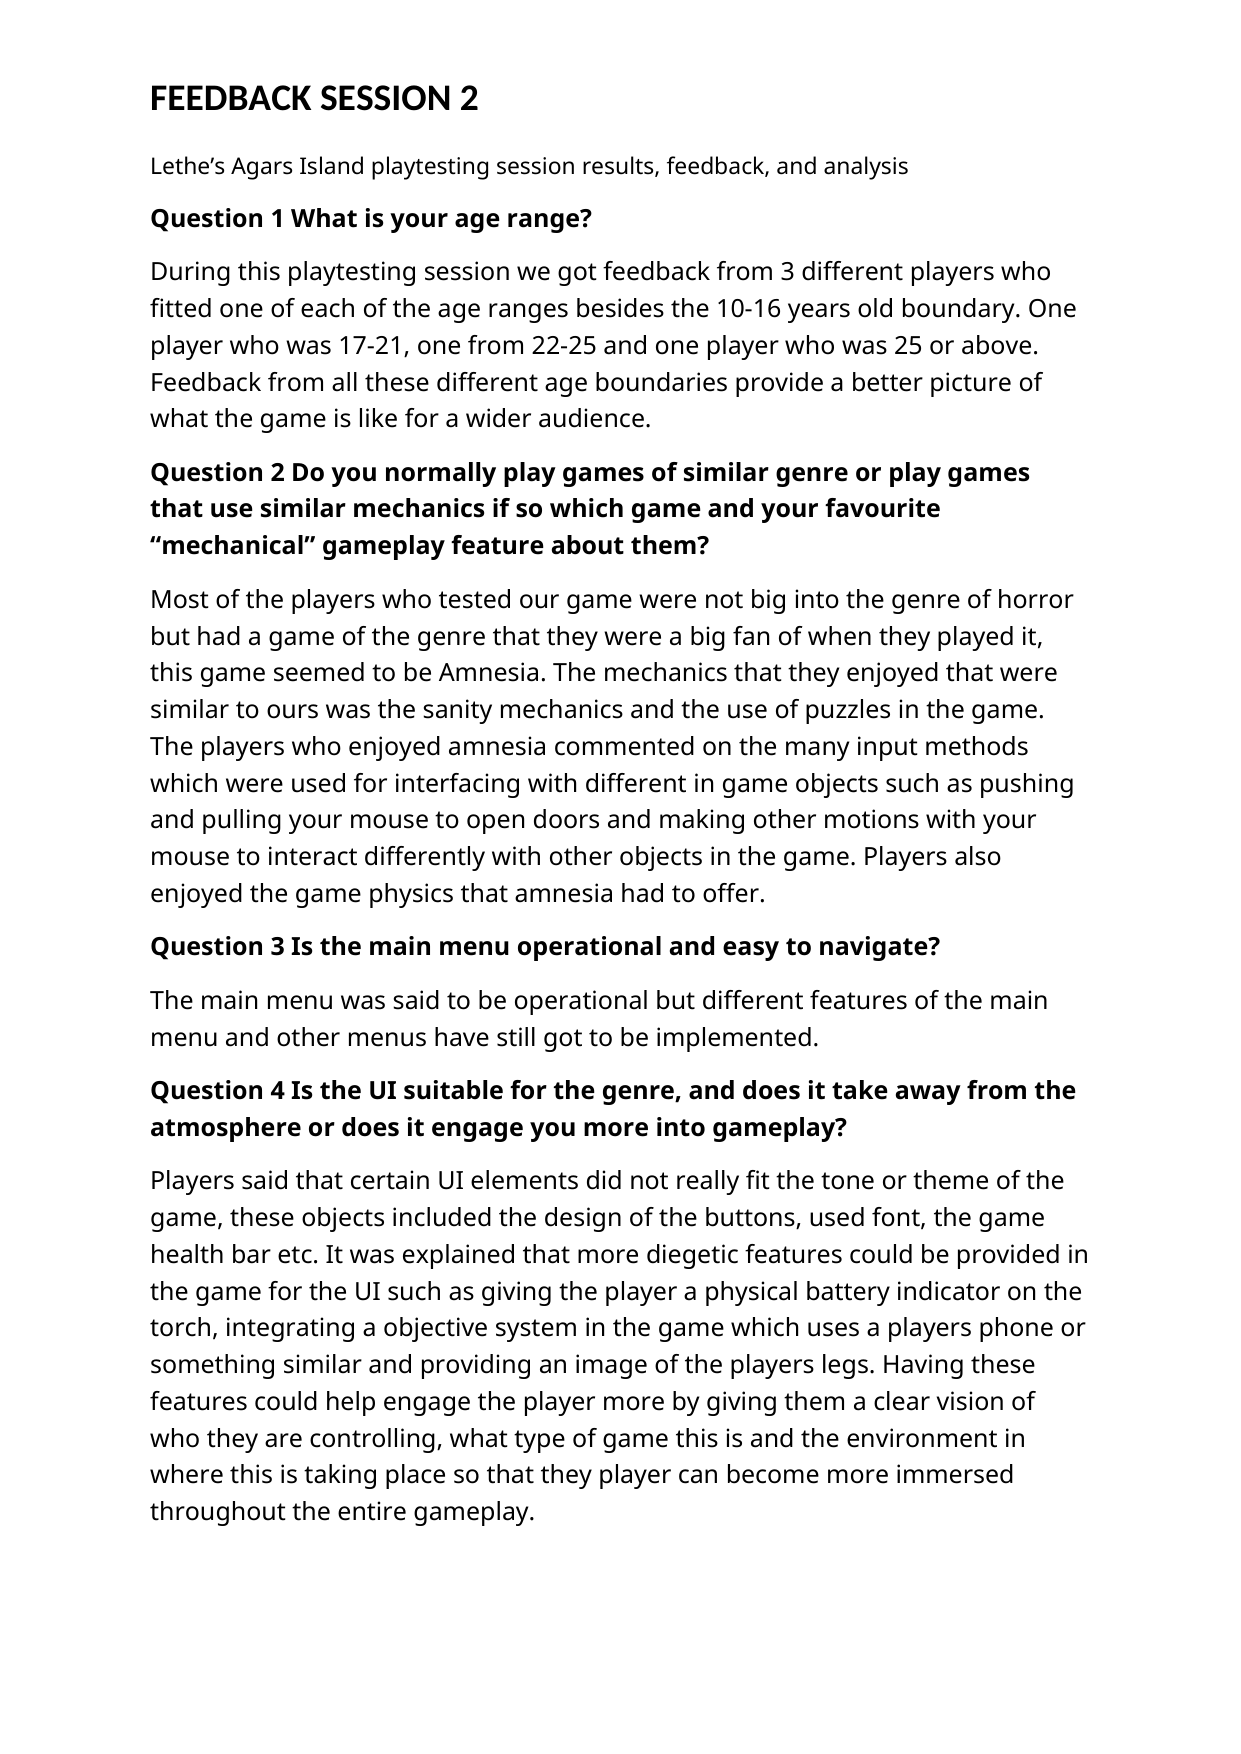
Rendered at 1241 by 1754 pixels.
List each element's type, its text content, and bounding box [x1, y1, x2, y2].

text Lethe’s Agars Island playtesting session results, feedback, and analysis [150, 150, 1090, 181]
text Most of the players who tested our game were not big into the genre of horror but had a game of the genre that they were a big fan of when they played it, this game seemed to be Amnesia. The mechanics that they enjoyed that were similar to ours was the sanity mechanics and the use of puzzles in the game. The players who enjoyed amnesia commented on the many input methods which were used for interfacing with different in game objects such as pushing and pulling your mouse to open doors and making other motions with your mouse to interact differently with other objects in the game. Players also enjoyed the game physics that amnesia had to offer. [150, 581, 1090, 909]
text The main menu was said to be operational but different features of the main menu and other menus have still got to be implemented. [150, 982, 1090, 1053]
text Question 1 What is your age range? [150, 200, 1090, 234]
text Players said that certain UI elements did not really fit the tone or theme of the game, these objects included the design of the buttons, used font, the game health bar etc. It was explained that more diegetic features could be provided in the game for the UI such as giving the player a physical battery indicator on the torch, integrating a objective system in the game which uses a players phone or something similar and providing an image of the players legs. Having these features could help engage the player more by giving them a clear vision of who they are controlling, what type of game this is and the environment in where this is taking place so that they player can become more immersed throughout the entire gameplay. [150, 1163, 1090, 1528]
text Question 2 Do you normally play games of similar genre or play games that use similar mechanics if so which game and your favourite “mechanical” gameplay feature about them? [150, 454, 1090, 562]
text During this playtesting session we got feedback from 3 different players who fitted one of each of the age ranges besides the 10-16 years old boundary. One player who was 17-21, one from 22-25 and one player who was 25 or above. Feedback from all these different age boundaries provide a better picture of what the game is like for a wider audience. [150, 254, 1090, 435]
text Question 4 Is the UI suitable for the genre, and does it take away from the atmosphere or does it engage you more into gameplay? [150, 1073, 1090, 1143]
text Question 3 Is the main menu operational and easy to navigate? [150, 929, 1090, 963]
